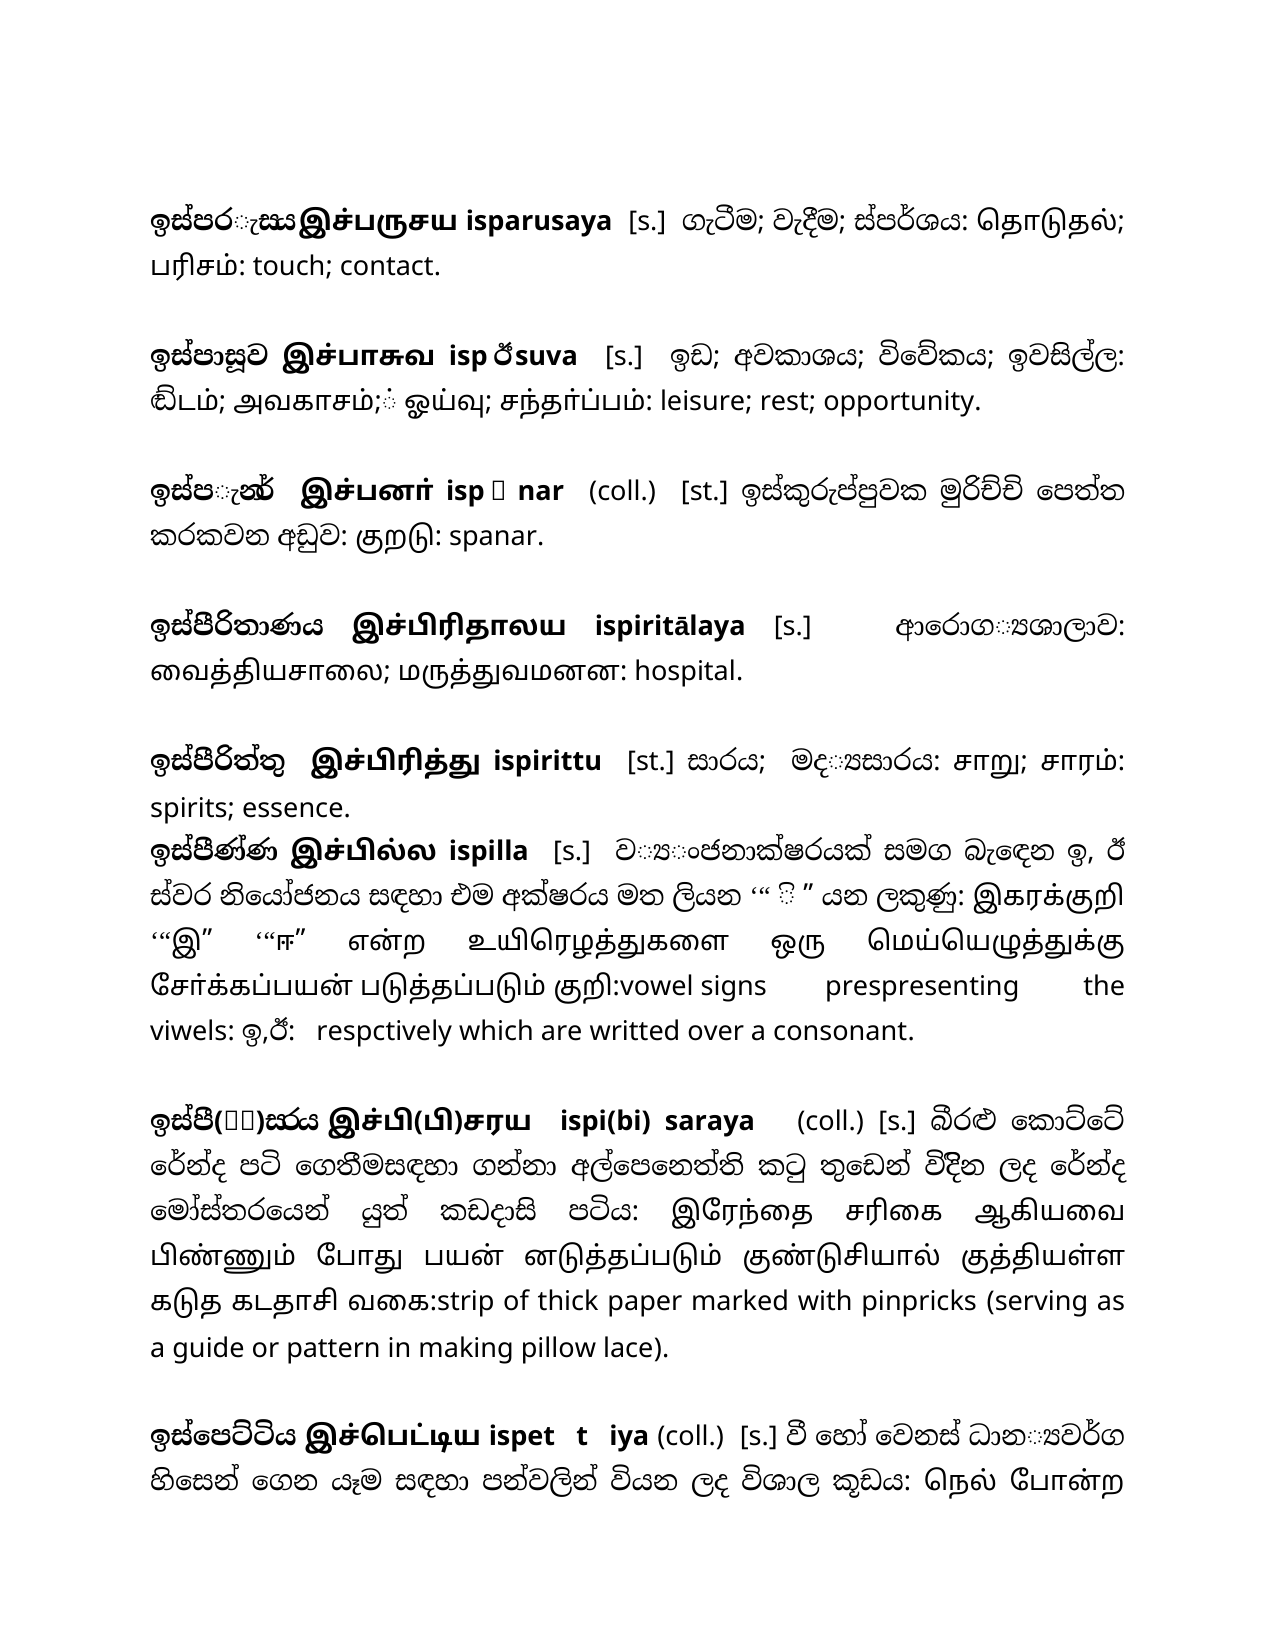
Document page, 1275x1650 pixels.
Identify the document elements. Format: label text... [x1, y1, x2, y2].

text ඉස්පීරිත්තු இச்பிரித்து ispirittu [st.] සාරය; මද්‍යසාරය: சாறு; சாரம்: spirits; essence. [150, 735, 1125, 825]
text ඉස්පරැසය இச்பருசய isparusaya [s.] ගැටීම; වැදීම; ස්පර්ශය: தொடுதல்; பரிசம்: touch; contact. [150, 195, 1125, 285]
text ඉස්පාසූව இச்பாசுவ ispඊsuva [s.] ඉඩ; අවකාශය; විවේකය; ඉවසිල්ල: ඬ්டம்; அவகாசம்;் ஓய்வு; சந்தா்ப்பம்: leisure; rest; opportunity. [150, 330, 1125, 420]
text ඉස්පීරිතාණය இச்பிரிதாலய ispiritālaya [s.] ආරොග්‍යශාලාව: வைத்தியசாலை; மருத்துவமனன: hospital. [150, 600, 1125, 690]
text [150, 1410, 1125, 1500]
text ඉස්පැනර් இச்பனா் ispඑnar (coll.) [st.] ඉස්කුරුප්පුවක මුරිච්චි පෙත්ත කරකවන අඩුව: குறடு: spanar. [150, 465, 1125, 555]
text ඉස්පී(බි)සරය இச்பி(பி)சரய ispi(bi) saraya (coll.) [s.] බීරළු කොට්ටේ රේන්ද පටි ගෙතීමසඳහා ගන්නා අල්පෙනෙත්ති කටු තුඩෙන් විදිින ලද රේන්ද මෝස්තරයෙන් යුත් කඩදාසි පටිය: இரேந்தை சரிகை ஆகியவை பிண்ணும் போது பயன் னடுத்தப்படும் குண்டுசியால் குத்தியள்ள கடுத கடதாசி வகை:strip of thick paper marked with pinpricks (serving as a guide or pattern in making pillow lace). [150, 1095, 1125, 1365]
text ඉස්පීණ්ණ இச்பில்ல ispilla [s.] ව්‍යංජනාක්ෂරයක් සමග බැඳෙන ඉ, ඊ ස්වර නියෝජනය සඳහා එම අක්ෂරය මත ලියන ‘“ ි ” යන ලකුණු: இகரக்குறி ‘“இ” ‘“ஈ” என்ற உயிரெழத்துகளை ஒரு மெய்யெழுத்துக்கு சோ்க்கப்பயன் படுத்தப்படும் குறி:vowel signs prespresenting the viwels: ඉ,ඊ: respctively which are writted over a consonant. [150, 825, 1125, 1050]
